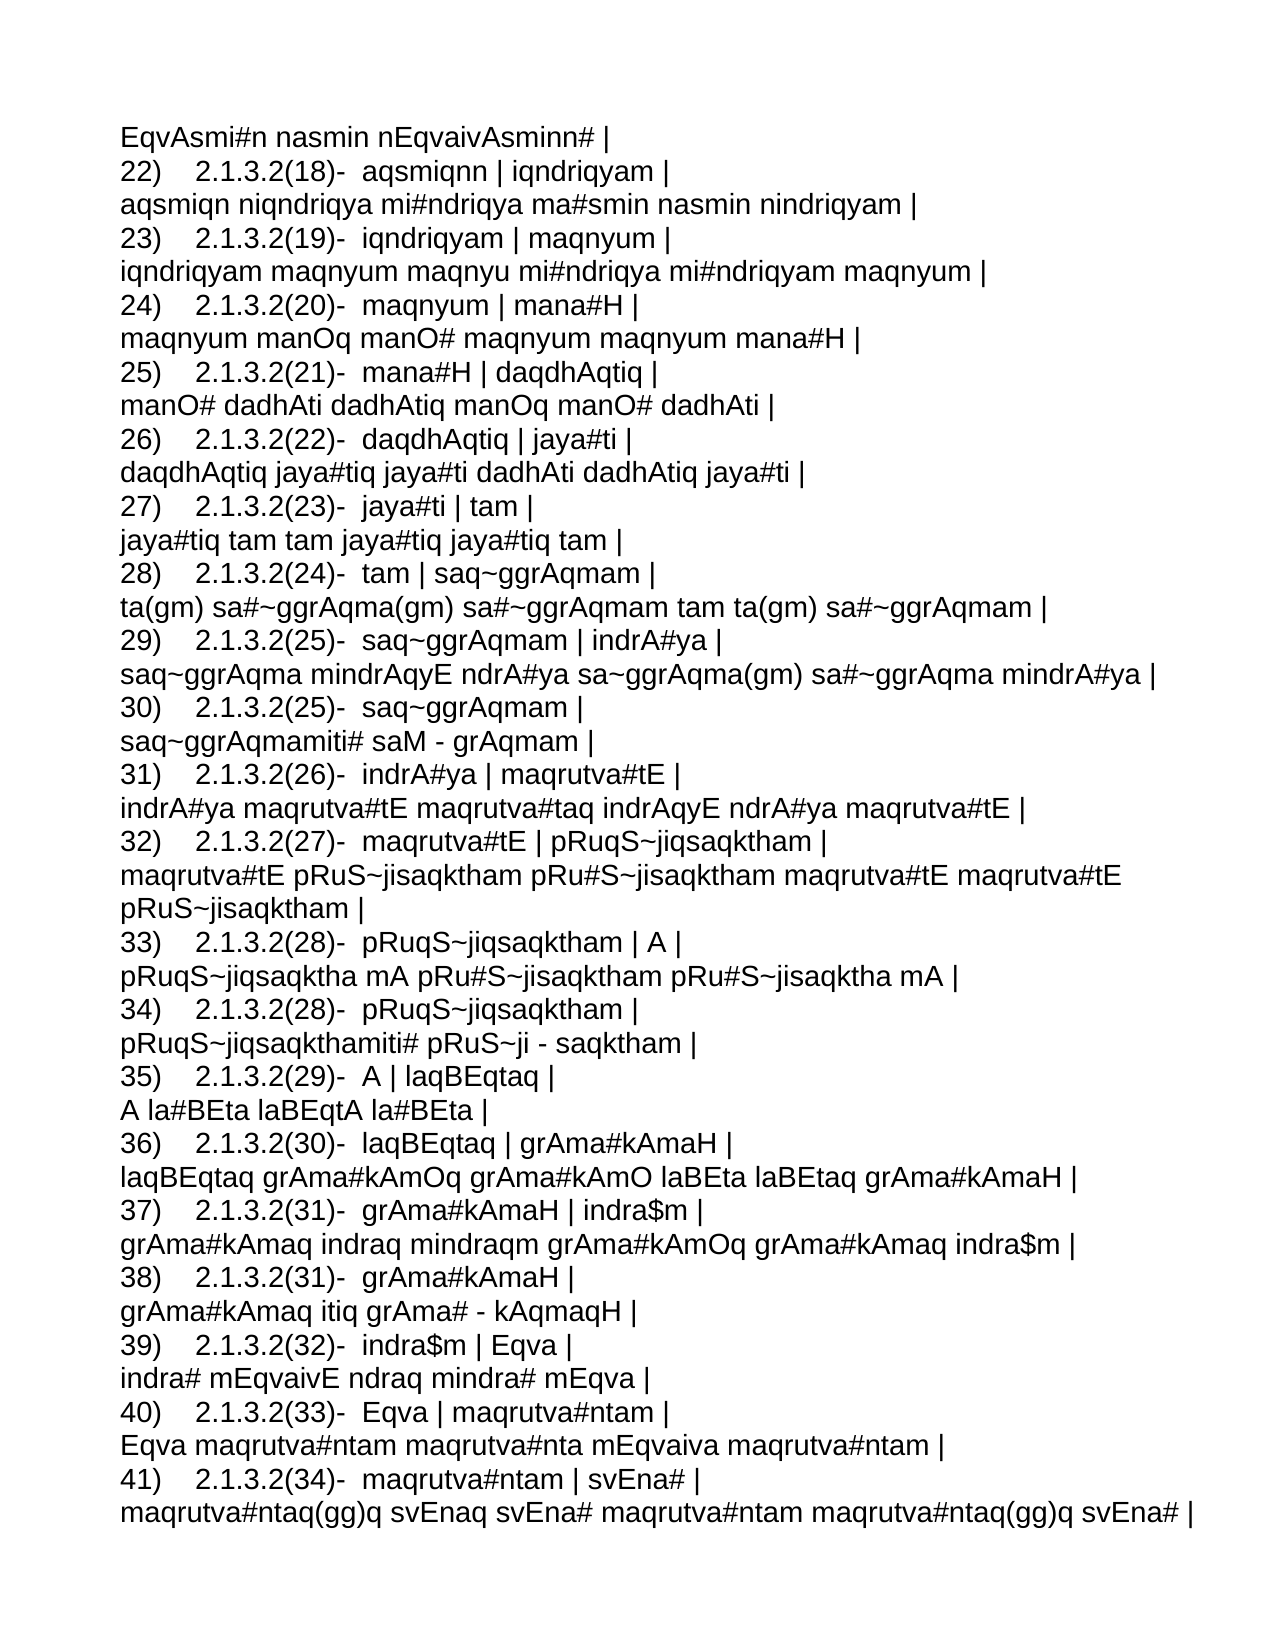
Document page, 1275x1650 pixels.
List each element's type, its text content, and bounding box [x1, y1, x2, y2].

text grAma#kAmaq indraq mindraqm grAma#kAmOq grAma#kAmaq indra$m | [120, 1227, 1200, 1260]
text 32) 2.1.3.2(27)- maqrutva#tE | pRuqS~jiqsaqktham | [120, 824, 1200, 858]
text maqrutva#ntaq(gg)q svEnaq svEna# maqrutva#ntam maqrutva#ntaq(gg)q svEna# | [120, 1495, 1200, 1529]
text A la#BEta laBEqtA la#BEta | [120, 1093, 1200, 1126]
text 33) 2.1.3.2(28)- pRuqS~jiqsaqktham | A | [120, 925, 1200, 958]
text 29) 2.1.3.2(25)- saq~ggrAqmam | indrA#ya | [120, 623, 1200, 657]
text 34) 2.1.3.2(28)- pRuqS~jiqsaqktham | [120, 992, 1200, 1026]
text 25) 2.1.3.2(21)- mana#H | daqdhAqtiq | [120, 355, 1200, 388]
text jaya#tiq tam tam jaya#tiq jaya#tiq tam | [120, 522, 1200, 556]
text daqdhAqtiq jaya#tiq jaya#ti dadhAti dadhAtiq jaya#ti | [120, 455, 1200, 489]
text saq~ggrAqmamiti# saM - grAqmam | [120, 724, 1200, 757]
text indra# mEqvaivE ndraq mindra# mEqva | [120, 1361, 1200, 1394]
text 22) 2.1.3.2(18)- aqsmiqnn | iqndriqyam | [120, 153, 1200, 187]
text pRuqS~jiqsaqktha mA pRu#S~jisaqktham pRu#S~jisaqktha mA | [120, 958, 1200, 992]
text aqsmiqn niqndriqya mi#ndriqya ma#smin nasmin nindriqyam | [120, 187, 1200, 221]
text iqndriqyam maqnyum maqnyu mi#ndriqya mi#ndriqyam maqnyum | [120, 254, 1200, 288]
text 24) 2.1.3.2(20)- maqnyum | mana#H | [120, 288, 1200, 321]
text manO# dadhAti dadhAtiq manOq manO# dadhAti | [120, 388, 1200, 422]
text 38) 2.1.3.2(31)- grAma#kAmaH | [120, 1260, 1200, 1294]
text 35) 2.1.3.2(29)- A | laqBEqtaq | [120, 1059, 1200, 1093]
text 39) 2.1.3.2(32)- indra$m | Eqva | [120, 1327, 1200, 1361]
text maqrutva#tE pRuS~jisaqktham pRu#S~jisaqktham maqrutva#tE maqrutva#tE pRuS~jisaqktham | [120, 858, 1200, 925]
text 40) 2.1.3.2(33)- Eqva | maqrutva#ntam | [120, 1394, 1200, 1428]
text saq~ggrAqma mindrAqyE ndrA#ya sa~ggrAqma(gm) sa#~ggrAqma mindrA#ya | [120, 657, 1200, 690]
text 41) 2.1.3.2(34)- maqrutva#ntam | svEna# | [120, 1462, 1200, 1495]
text 27) 2.1.3.2(23)- jaya#ti | tam | [120, 489, 1200, 522]
text 36) 2.1.3.2(30)- laqBEqtaq | grAma#kAmaH | [120, 1126, 1200, 1160]
text Eqva maqrutva#ntam maqrutva#nta mEqvaiva maqrutva#ntam | [120, 1428, 1200, 1462]
text 28) 2.1.3.2(24)- tam | saq~ggrAqmam | [120, 556, 1200, 589]
text laqBEqtaq grAma#kAmOq grAma#kAmO laBEta laBEtaq grAma#kAmaH | [120, 1160, 1200, 1193]
text EqvAsmi#n nasmin nEqvaivAsminn# | [120, 120, 1200, 153]
text 37) 2.1.3.2(31)- grAma#kAmaH | indra$m | [120, 1193, 1200, 1227]
text 31) 2.1.3.2(26)- indrA#ya | maqrutva#tE | [120, 757, 1200, 791]
text 30) 2.1.3.2(25)- saq~ggrAqmam | [120, 690, 1200, 724]
text pRuqS~jiqsaqkthamiti# pRuS~ji - saqktham | [120, 1026, 1200, 1059]
text ta(gm) sa#~ggrAqma(gm) sa#~ggrAqmam tam ta(gm) sa#~ggrAqmam | [120, 589, 1200, 623]
text 23) 2.1.3.2(19)- iqndriqyam | maqnyum | [120, 221, 1200, 254]
text grAma#kAmaq itiq grAma# - kAqmaqH | [120, 1294, 1200, 1327]
text indrA#ya maqrutva#tE maqrutva#taq indrAqyE ndrA#ya maqrutva#tE | [120, 791, 1200, 824]
text maqnyum manOq manO# maqnyum maqnyum mana#H | [120, 321, 1200, 355]
text 26) 2.1.3.2(22)- daqdhAqtiq | jaya#ti | [120, 422, 1200, 455]
